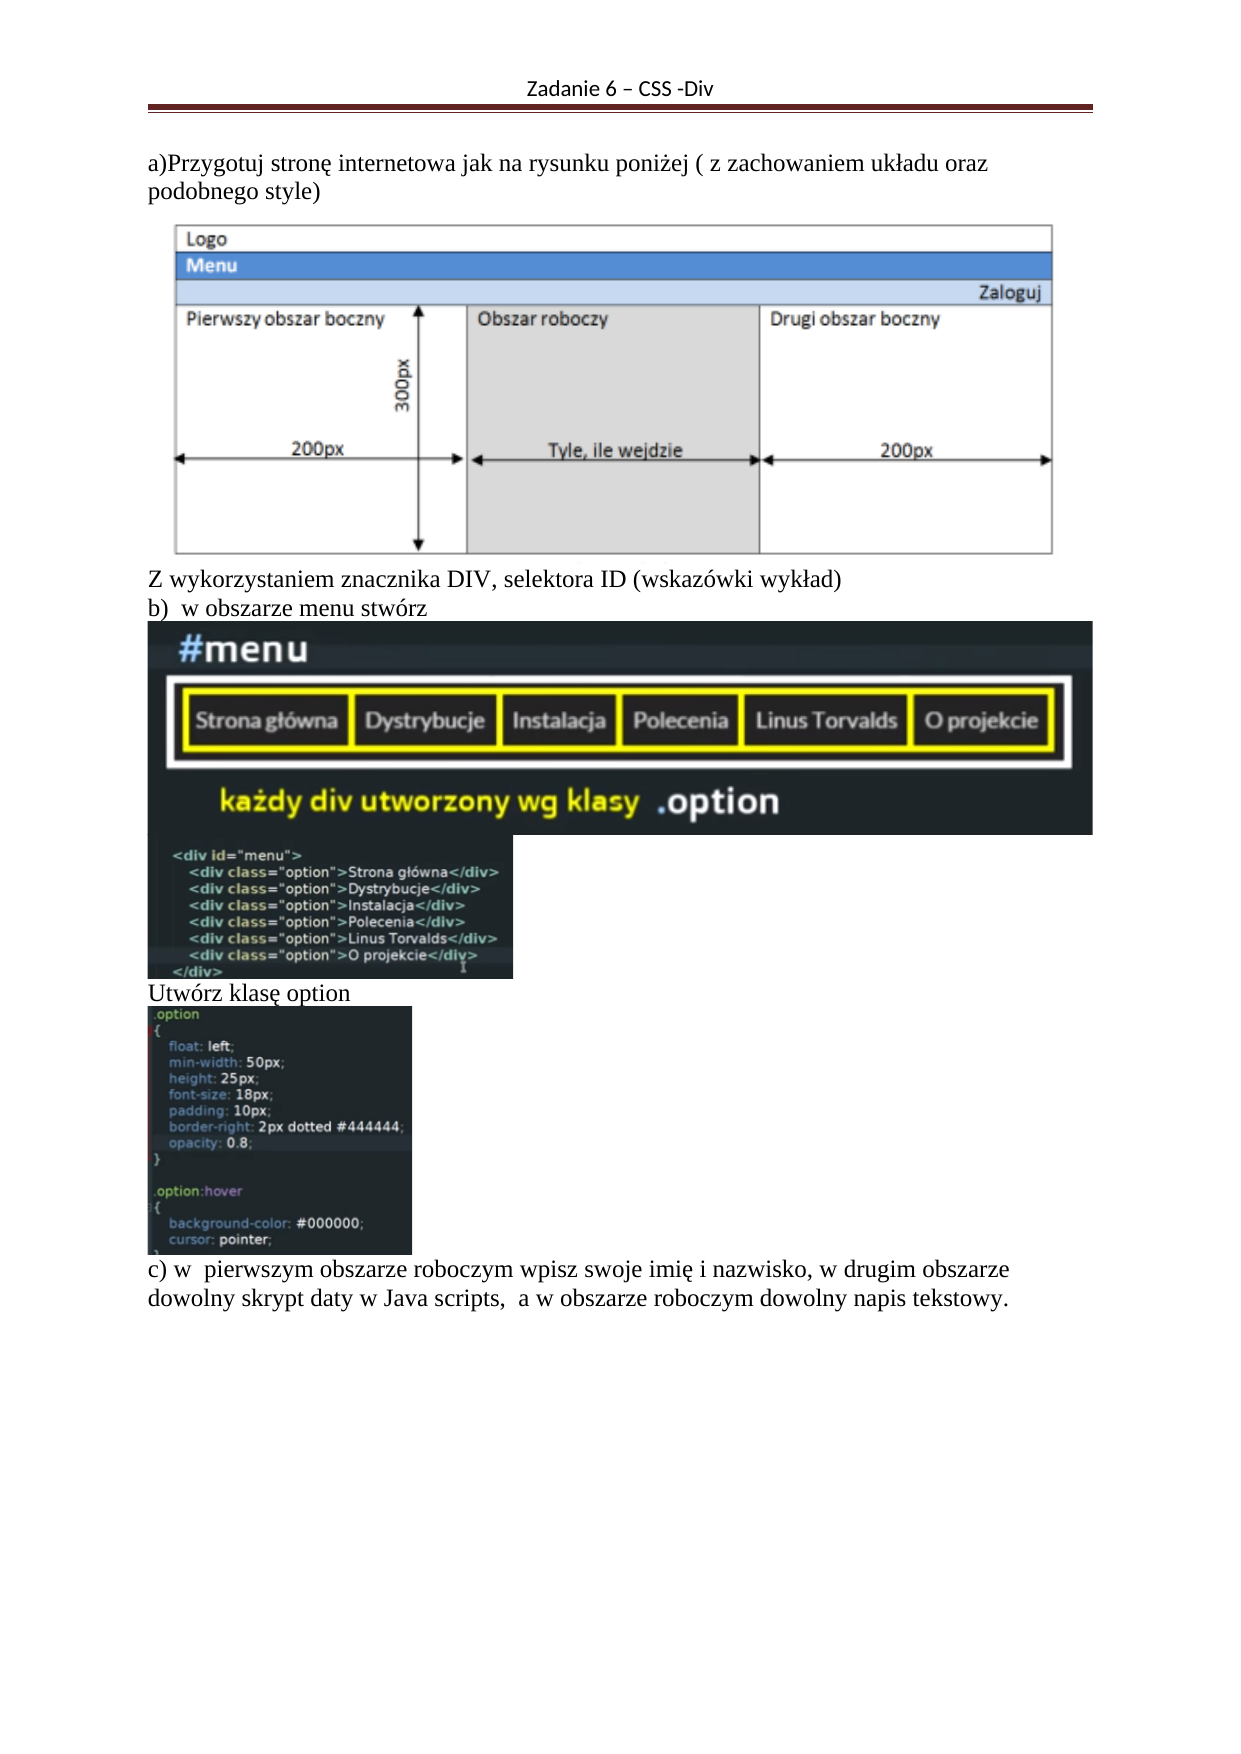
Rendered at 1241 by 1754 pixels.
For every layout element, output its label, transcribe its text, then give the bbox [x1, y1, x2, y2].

picture [147, 1006, 413, 1255]
text Utwórz klasę option [148, 978, 1093, 1007]
picture [147, 621, 1093, 979]
picture [147, 205, 1093, 564]
text a)Przygotuj stronę internetowa jak na rysunku poniżej ( z zachowaniem układu oraz podobnego style) [148, 148, 1093, 205]
text c) w pierwszym obszarze roboczym wpisz swoje imię i nazwisko, w drugim obszarze dowolny skrypt daty w Java scripts, a w obszarze roboczym dowolny napis tekstowy. [148, 1254, 1093, 1312]
text Z wykorzystaniem znacznika DIV, selektora ID (wskazówki wykład) [148, 564, 1093, 593]
text b) w obszarze menu stwórz [148, 593, 1093, 621]
